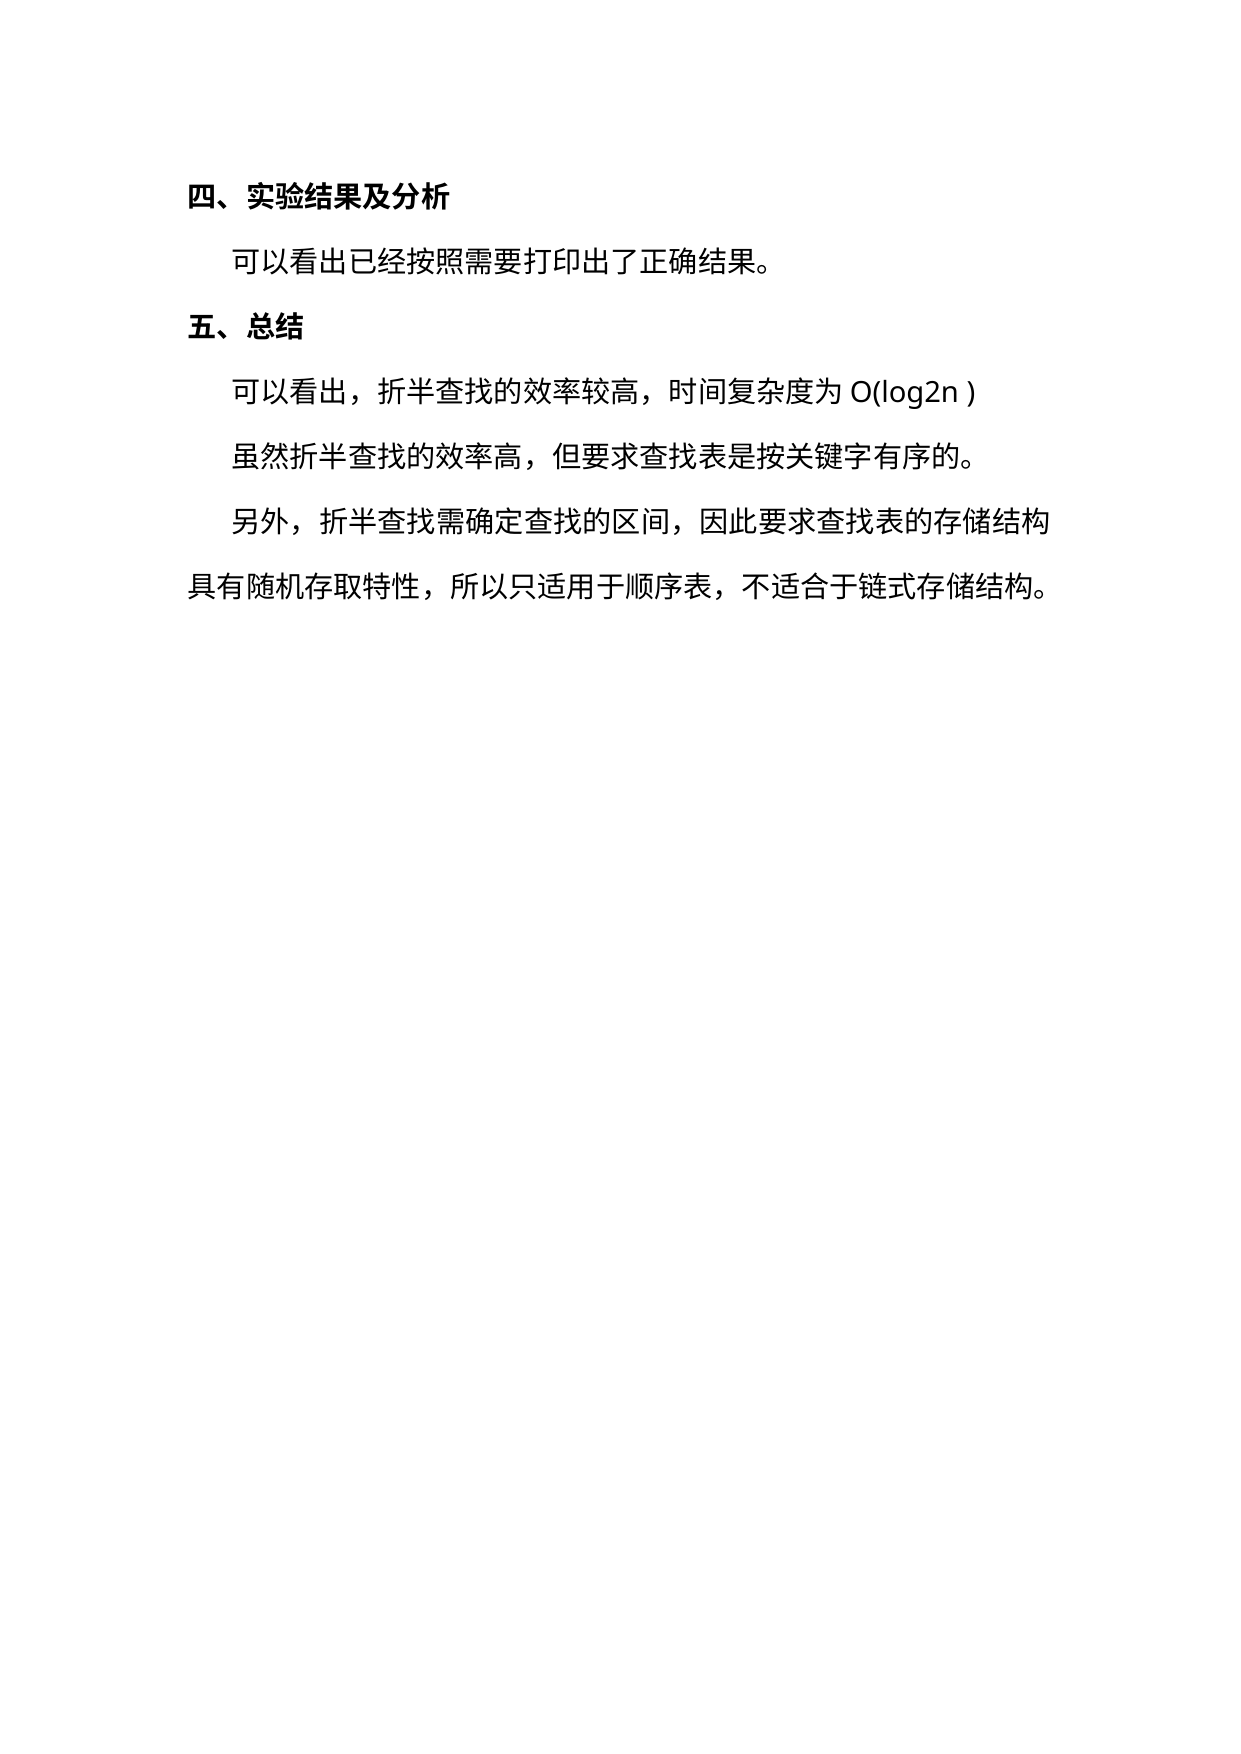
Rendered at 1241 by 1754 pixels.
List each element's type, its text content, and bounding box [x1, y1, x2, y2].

text 虽然折半查找的效率高，但要求查找表是按关键字有序的。 [187, 422, 1053, 487]
text 五、总结 [187, 292, 1053, 357]
text 可以看出，折半查找的效率较高，时间复杂度为O(log2n ) [187, 357, 1053, 422]
text 可以看出已经按照需要打印出了正确结果。 [187, 227, 1053, 292]
text 另外，折半查找需确定查找的区间，因此要求查找表的存储结构具有随机存取特性，所以只适用于顺序表，不适合于链式存储结构。 [187, 487, 1053, 617]
text 四、实验结果及分析 [187, 162, 1053, 227]
